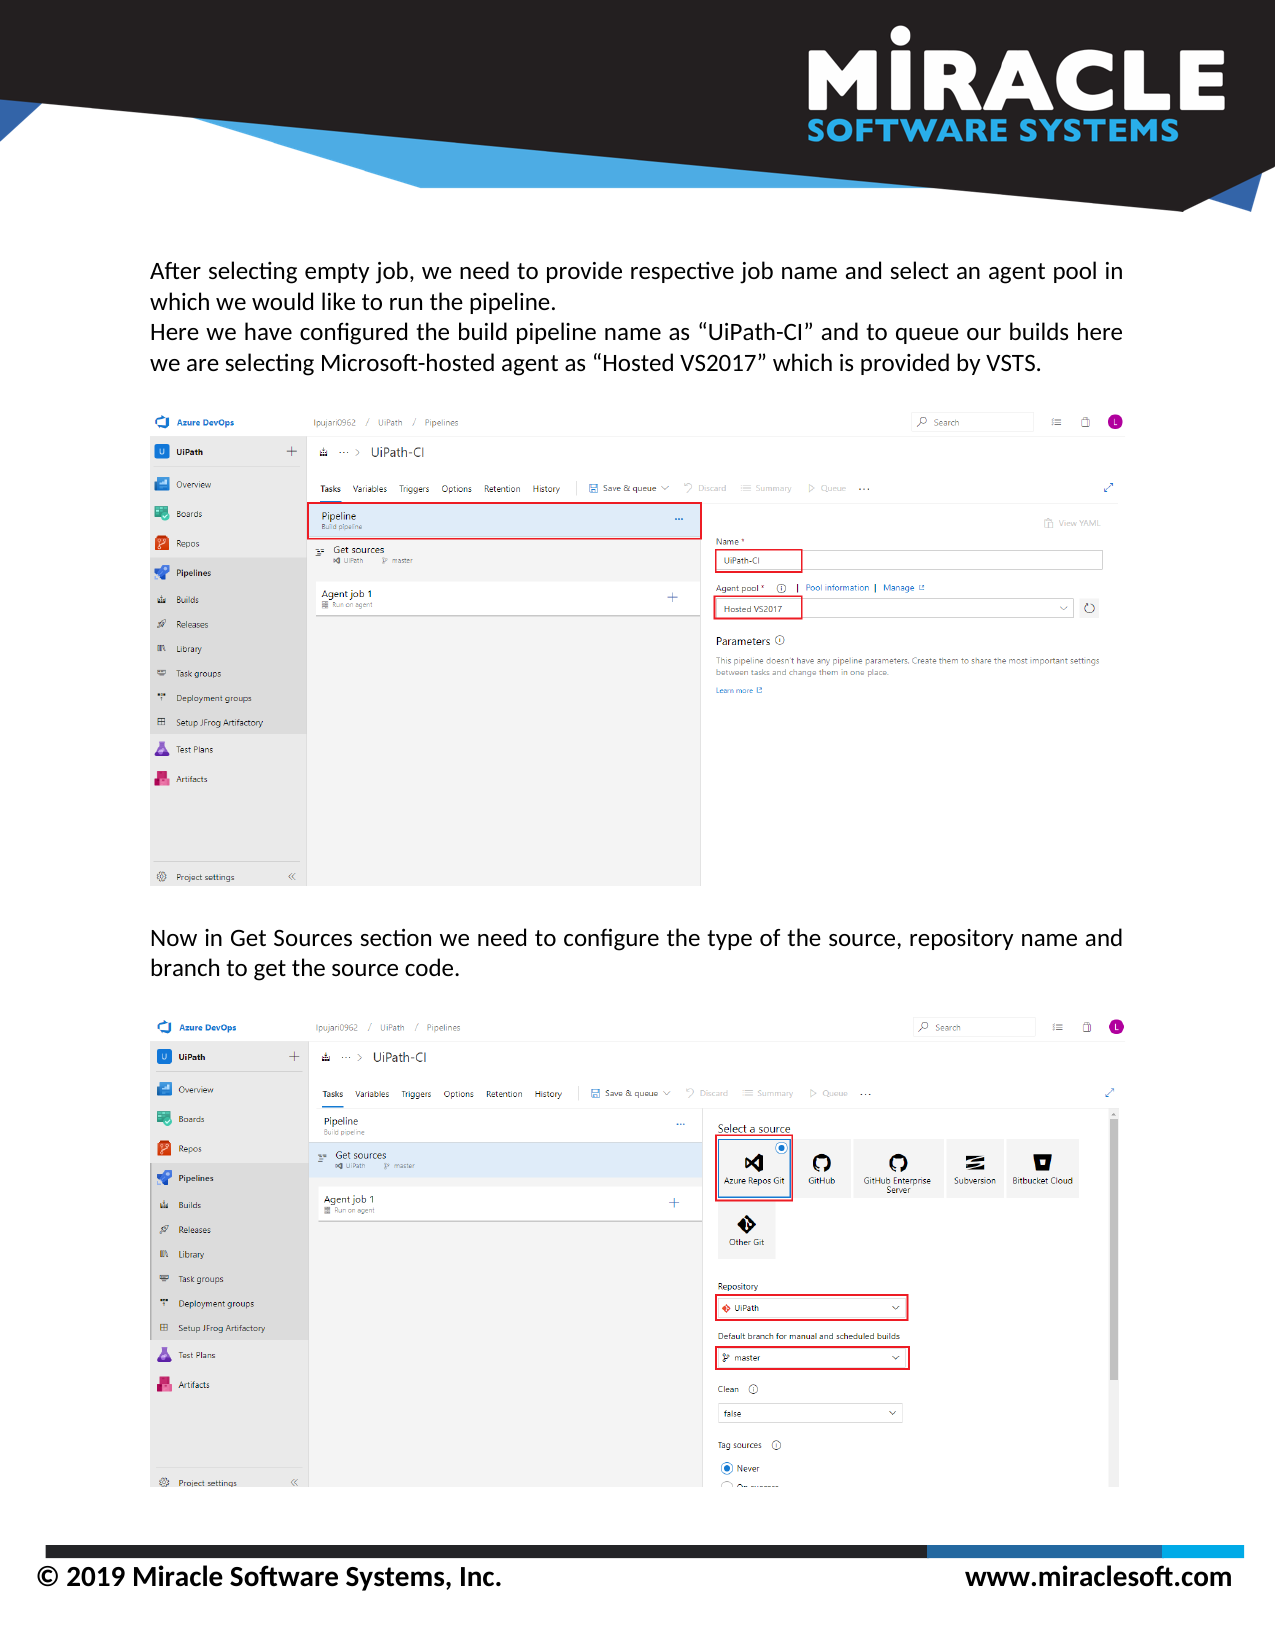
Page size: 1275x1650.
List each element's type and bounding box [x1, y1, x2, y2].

picture [150, 408, 1125, 886]
picture [0, 0, 1275, 212]
picture [150, 1013, 1125, 1487]
